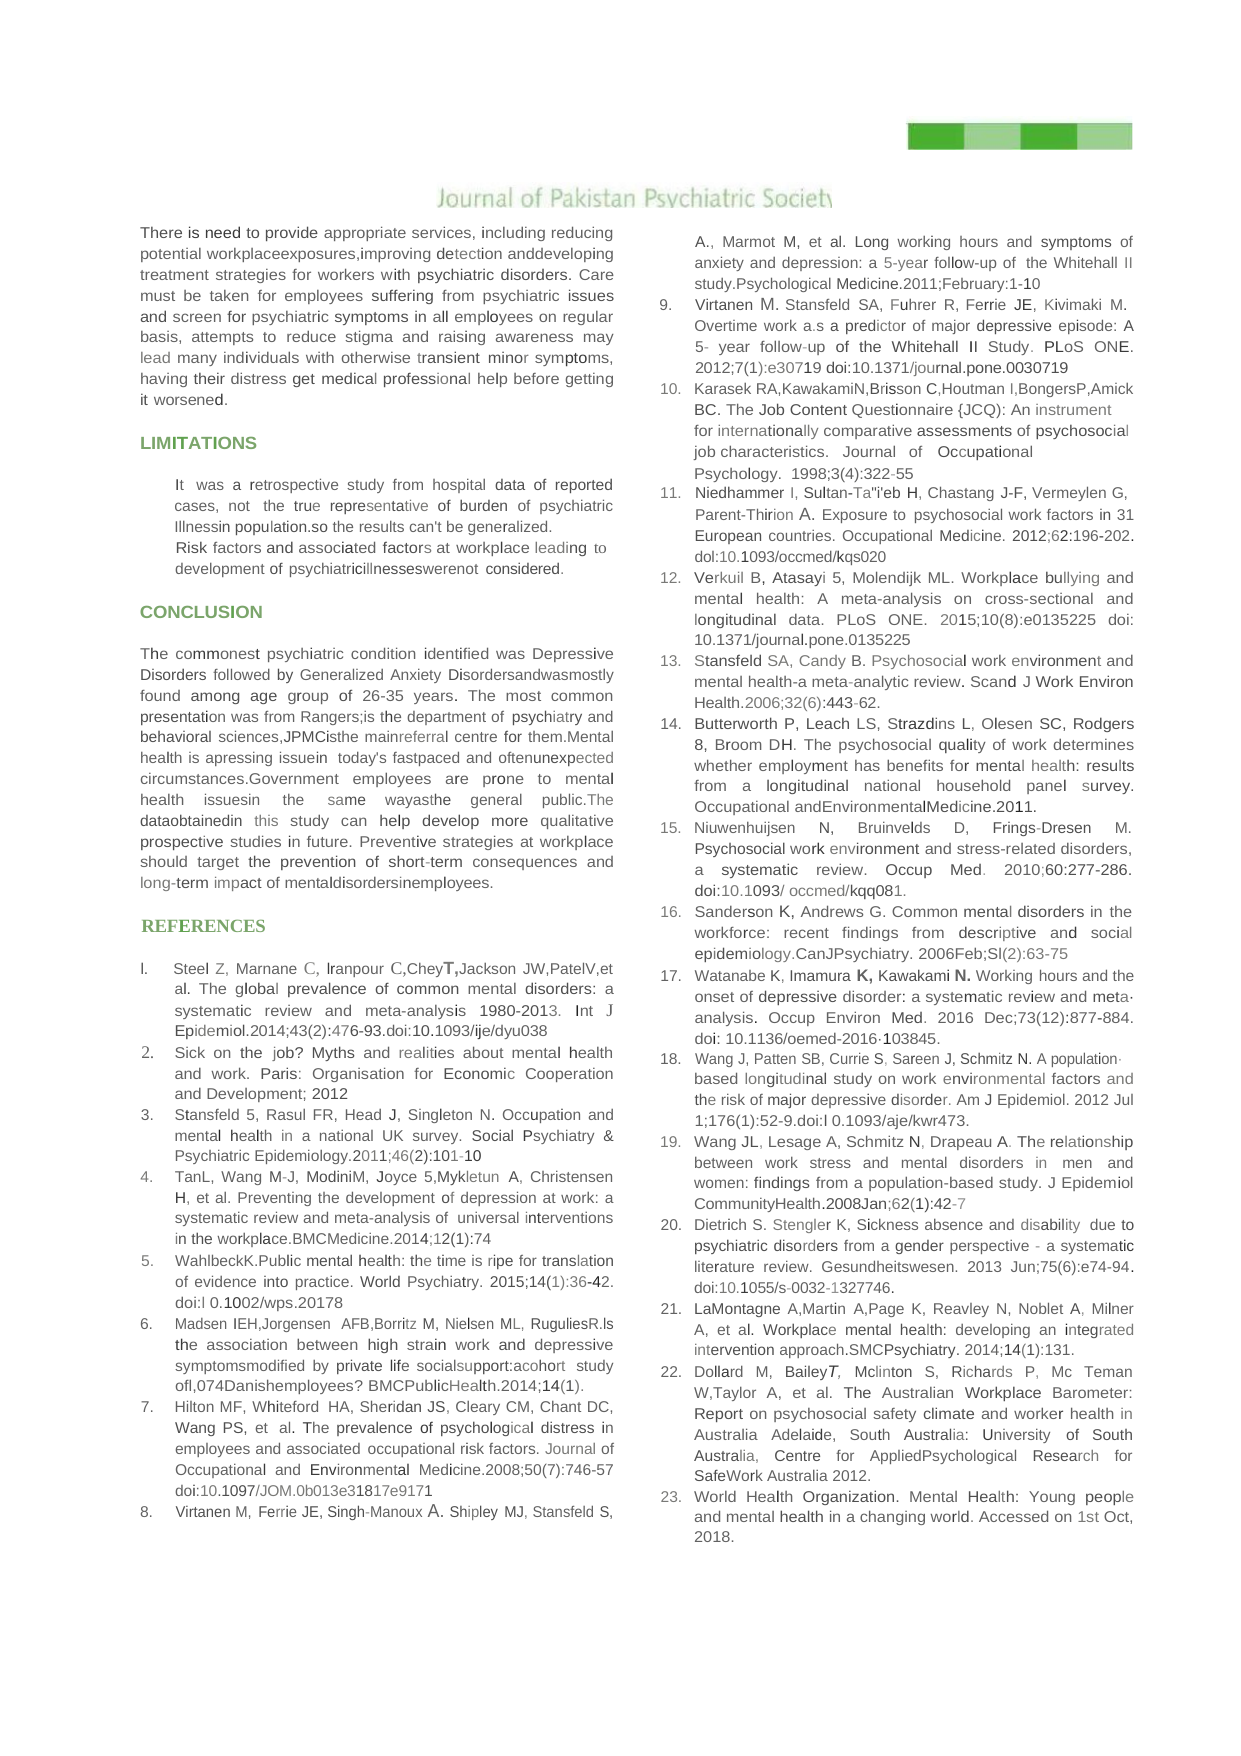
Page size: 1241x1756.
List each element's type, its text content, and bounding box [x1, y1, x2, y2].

text REFERENCES [141, 914, 614, 936]
list Wang JL, Lesage A, Schmitz N, Drapeau A. The relationship between work stress and mental disorders in men and women: findings from a population-based study. J Epidemiol CommunityHealth.2008Jan;62(1):42-7 [660, 1132, 1133, 1213]
list Sick on the job? Myths and realities about mental health and work. Paris: Organisation for Economic Cooperation and Development; 2012 [141, 1041, 614, 1103]
list Niuwenhuijsen N, Bruinvelds D, Frings-Dresen M. Psychosocial work environment and stress-related disorders, a systematic review. Occup Med. 2010;60:277-286. doi:10.1093/ occmed/kqq081. [660, 819, 1132, 899]
picture [436, 182, 832, 208]
text based longitudinal study on work environmental factors and the risk of major depressive disorder. Am J Epidemiol. 2012 Jul 1;176(1):52-9.doi:l 0.1093/aje/kwr473. [694, 1070, 1134, 1129]
text Overtime work a.s a predictor of major depressive episode: A 5- year follow-up of the Whitehall II Study. PLoS ONE. 2012;7(1):e30719 doi:10.1371/journal.pone.0030719 [694, 317, 1134, 376]
list WahlbeckK.Public mental health: the time is ripe for translation of evidence into practice. World Psychiatry. 2015;14(1):36-42. doi:l 0.1002/wps.20178 [141, 1252, 614, 1312]
text The commonest psychiatric condition identified was Depressive Disorders followed by Generalized Anxiety Disordersandwasmostly found among age group of 26-35 years. The most common presentation was from Rangers;is the department of psychiatry and behavioral sciences,JPMCisthe mainreferral centre for them.Mental health is apressing issuein today's fastpaced and oftenunexpected circumstances.Government employees are prone to mental health issuesin the same wayasthe general public.The dataobtainedin this study can help develop more qualitative prospective studies in future. Preventive strategies at workplace should target the prevention of short-term consequences and long-term impact of mentaldisordersinemployees. [140, 645, 614, 892]
list World Health Organization. Mental Health: Young people and mental health in a changing world. Accessed on 1st Oct, 2018. [660, 1488, 1134, 1546]
list Stansfeld 5, Rasul FR, Head J, Singleton N. Occupation and mental health in a national UK survey. Social Psychiatry & Psychiatric Epidemiology.2011;46(2):101-10 [141, 1106, 614, 1165]
list Madsen IEH,Jorgensen AFB,Borritz M, Nielsen ML, RuguliesR.ls the association between high strain work and depressive symptomsmodified by private life socialsupport:acohort study ofl,074Danishemployees? BMCPublicHealth.2014;14(1). [140, 1315, 613, 1395]
text It was a retrospective study from hospital data of reported cases, not the true representative of burden of psychiatric Illnessin population.so the results can't be generalized. [174, 476, 613, 536]
list Butterworth P, Leach LS, Strazdins L, Olesen SC, Rodgers 8, Broom DH. The psychosocial quality of work determines whether employment has benefits for mental health: results from a longitudinal national household panel survey. Occupational andEnvironmentalMedicine.2011. [660, 715, 1134, 816]
list Dietrich S. Stengler K, Sickness absence and disability due to psychiatric disorders from a gender perspective - a systematic literature review. Gesundheitswesen. 2013 Jun;75(6):e74-94. doi:10.1055/s-0032-1327746. [660, 1216, 1134, 1296]
subtitle LIMITATIONS [140, 433, 614, 453]
text There is need to provide appropriate services, including reducing potential workplaceexposures,improving detection anddeveloping treatment strategies for workers with psychiatric disorders. Care must be taken for employees suffering from psychiatric issues and screen for psychiatric symptoms in all employees on regular basis, attempts to reduce stigma and raising awareness may lead many individuals with otherwise transient minor symptoms, having their distress get medical professional help before getting it worsened. [140, 224, 614, 409]
list Karasek RA,KawakamiN,Brisson C,Houtman I,BongersP,Amick BC. The Job Content Questionnaire {JCQ): An instrument for internationally comparative assessments of psychosocial job characteristics. Journal of Occupational Psychology. 1998;3(4):322-55 [660, 379, 1134, 482]
text development of psychiatricillnesseswerenot considered. [175, 559, 614, 578]
list Dollard M, BaileyT, Mclinton S, Richards P, Mc Teman W,Taylor A, et al. The Australian Workplace Barometer: Report on psychosocial safety climate and worker health in Australia Adelaide, South Australia: University of South Australia, Centre for AppliedPsychological Research for SafeWork Australia 2012. [660, 1362, 1133, 1485]
subtitle CONCLUSION [139, 602, 614, 622]
list TanL, Wang M-J, ModiniM, Joyce 5,Mykletun A, Christensen H, et al. Preventing the development of depression at work: a systematic review and meta-analysis of universal interventions in the workplace.BMCMedicine.2014;12(1):74 [140, 1168, 613, 1248]
list Sanderson K, Andrews G. Common mental disorders in the workforce: recent findings from descriptive and social epidemiology.CanJPsychiatry. 2006Feb;Sl(2):63-75 [660, 902, 1132, 963]
list Niedhammer I, Sultan-Ta"i'eb H, Chastang J-F, Vermeylen G, [660, 486, 1146, 502]
list Verkuil B, Atasayi 5, Molendijk ML. Workplace bullying and mental health: A meta-analysis on cross-sectional and longitudinal data. PLoS ONE. 2015;10(8):e0135225 doi: 10.1371/journal.pone.0135225 [660, 569, 1134, 649]
picture [905, 116, 1133, 150]
list Wang J, Patten SB, Currie S, Sareen J, Schmitz N. A population· [660, 1051, 1146, 1067]
list Virtanen M. Stansfeld SA, Fuhrer R, Ferrie JE, Kivimaki M. [659, 296, 1146, 314]
text l. Steel Z, Marnane C, lranpour C,CheyT,Jackson JW,PatelV,et al. The global prevalence of common mental disorders: a systematic review and meta-analysis 1980-2013. Int J Epidemiol.2014;43(2):476-93.doi:10.1093/ije/dyu038 [140, 957, 613, 1040]
text Parent-Thirion A. Exposure to psychosocial work factors in 31 European countries. Occupational Medicine. 2012;62:196-202. dol:10.1093/occmed/kqs020 [694, 504, 1134, 566]
list Virtanen M, Ferrie JE, Singh-Manoux A. Shipley MJ, Stansfeld S, [140, 1502, 614, 1521]
text A., Marmot M, et al. Long working hours and symptoms of anxiety and depression: a 5-year follow-up of the Whitehall II study.Psychological Medicine.2011;February:1-10 [694, 233, 1133, 293]
text Risk factors and associated factors at workplace leading to [175, 538, 614, 557]
list Watanabe K, Imamura K, Kawakami N. Working hours and the onset of depressive disorder: a systematic review and meta· analysis. Occup Environ Med. 2016 Dec;73(12):877-884. doi: 10.1136/oemed-2016·103845. [660, 965, 1134, 1048]
list LaMontagne A,Martin A,Page K, Reavley N, Noblet A, Milner A, et al. Workplace mental health: developing an integrated intervention approach.SMCPsychiatry. 2014;14(1):131. [660, 1299, 1134, 1359]
list Hilton MF, Whiteford HA, Sheridan JS, Cleary CM, Chant DC, Wang PS, et al. The prevalence of psychological distress in employees and associated occupational risk factors. Journal of Occupational and Environmental Medicine.2008;50(7):746-57 doi:10.1097/JOM.0b013e31817e9171 [141, 1398, 614, 1499]
list Stansfeld SA, Candy B. Psychosocial work environment and mental health-a meta-analytic review. Scand J Work Environ Health.2006;32(6):443-62. [660, 652, 1134, 712]
